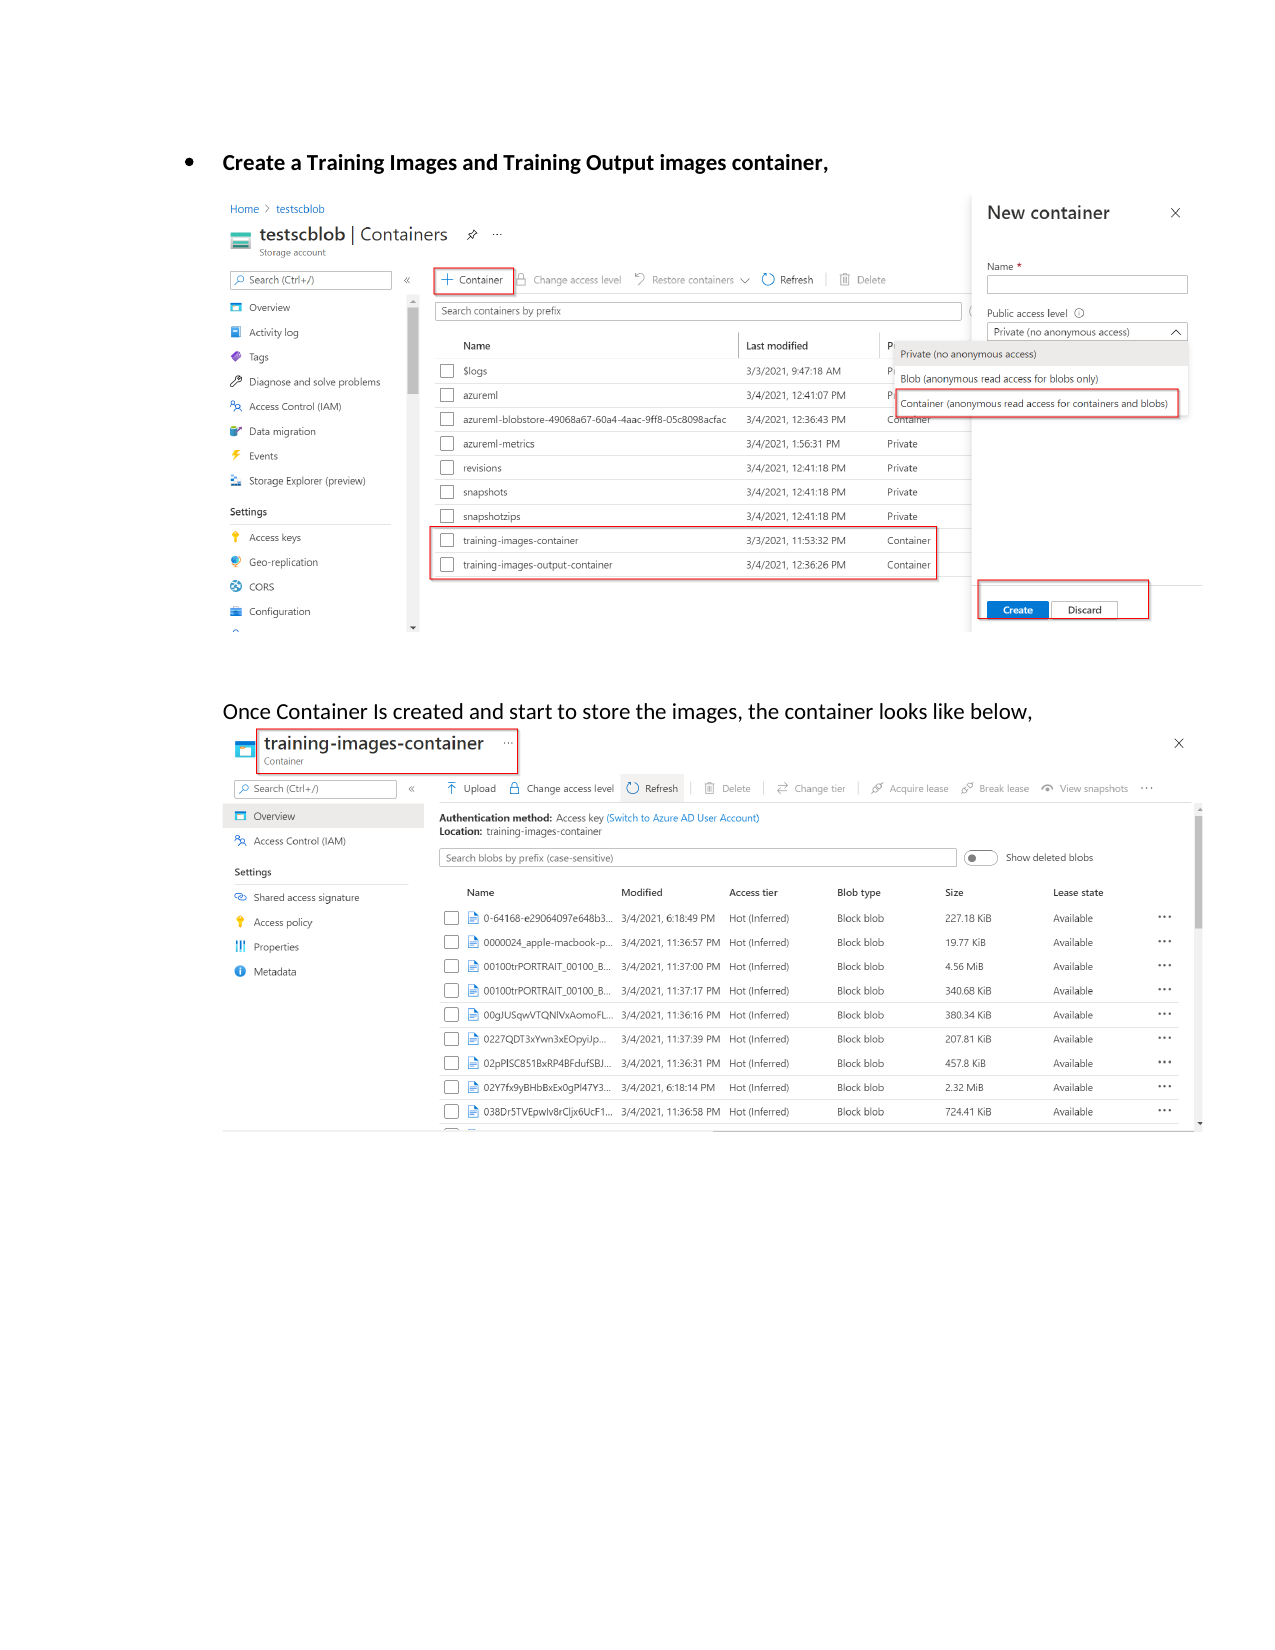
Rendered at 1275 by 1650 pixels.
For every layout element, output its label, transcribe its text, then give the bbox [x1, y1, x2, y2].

text Once Container Is created and start to store the images, the container looks like below, [223, 697, 1127, 727]
picture [222, 194, 1203, 632]
list Create a Training Images and Training Output images container, [185, 148, 1127, 176]
picture [222, 727, 1203, 1132]
